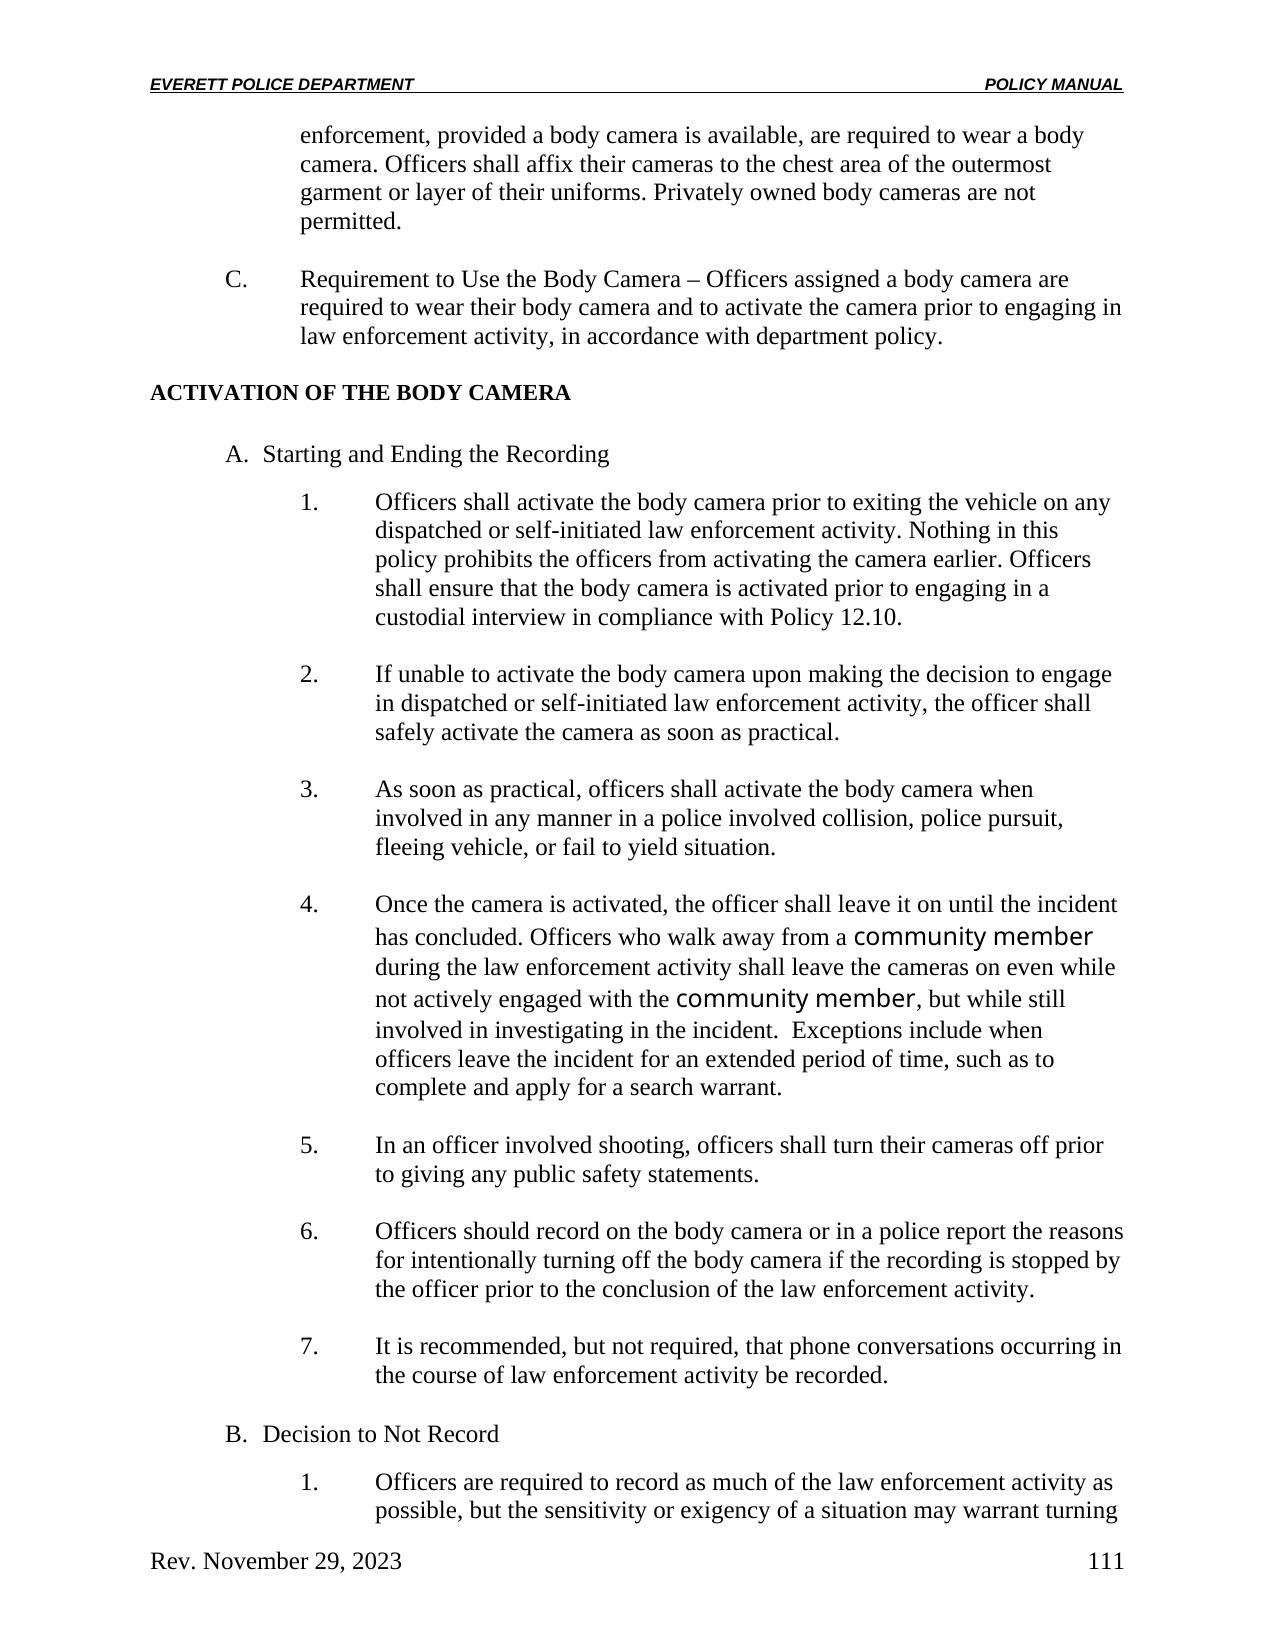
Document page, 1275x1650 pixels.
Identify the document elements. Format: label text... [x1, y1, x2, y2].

text 5. In an officer involved shooting, officers shall turn their cameras off prior to giving any public safety statements. [300, 1130, 1125, 1187]
text 6. Officers should record on the body camera or in a police report the reasons for intentionally turning off the body camera if the recording is stopped by the officer prior to the conclusion of the law enforcement activity. [300, 1216, 1125, 1302]
text 4. Once the camera is activated, the officer shall leave it on until the incident has concluded. Officers who walk away from a community member during the law enforcement activity shall leave the cameras on even while not actively engaged with the community member, but while still involved in investigating in the incident. Exceptions include when officers leave the incident for an extended period of time, such as to complete and apply for a search warrant. [300, 889, 1125, 1101]
list Decision to Not Record [225, 1419, 1125, 1448]
text C. Requirement to Use the Body Camera – Officers assigned a body camera are required to wear their body camera and to activate the camera prior to engaging in law enforcement activity, in accordance with department policy. [225, 264, 1125, 350]
text 7. It is recommended, but not required, that phone conversations occurring in the course of law enforcement activity be recorded. [300, 1331, 1125, 1389]
list Starting and Ending the Recording [225, 439, 1125, 468]
text 2. If unable to activate the body camera upon making the decision to engage in dispatched or self-initiated law enforcement activity, the officer shall safely activate the camera as soon as practical. [300, 659, 1125, 746]
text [225, 120, 1125, 235]
text 3. As soon as practical, officers shall activate the body camera when involved in any manner in a police involved collision, police pursuit, fleeing vehicle, or fail to yield situation. [300, 774, 1125, 861]
text 1. Officers shall activate the body camera prior to exiting the vehicle on any dispatched or self-initiated law enforcement activity. Nothing in this policy prohibits the officers from activating the camera earlier. Officers shall ensure that the body camera is activated prior to engaging in a custodial interview in compliance with Policy 12.10. [300, 487, 1125, 631]
list ACTIVATION OF THE BODY CAMERA [150, 379, 1125, 405]
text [300, 1467, 1125, 1524]
